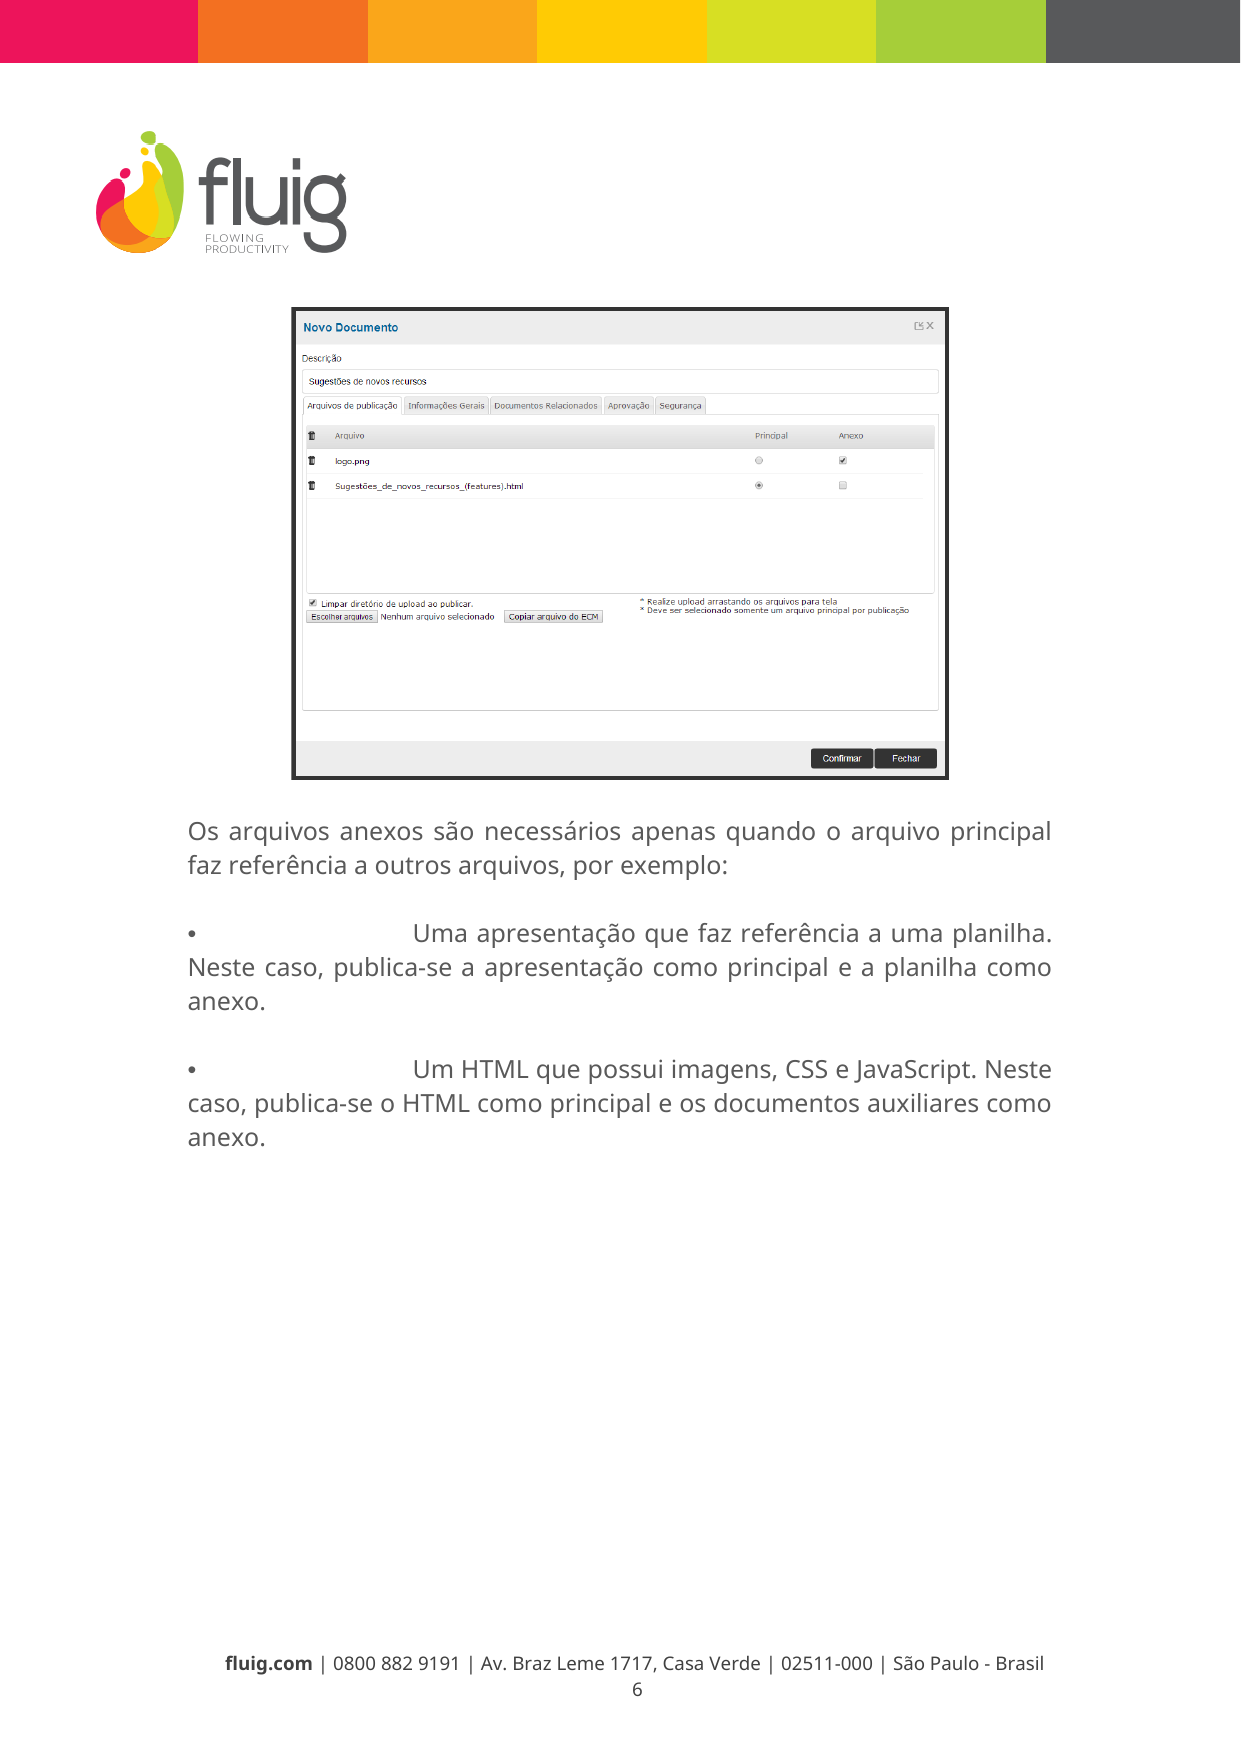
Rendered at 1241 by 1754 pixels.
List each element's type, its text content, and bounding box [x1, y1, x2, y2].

list Uma apresentação que faz referência a uma planilha. Neste caso, publica-se a apresentação como principal e a planilha como anexo. [187, 916, 1053, 1018]
list Um HTML que possui imagens, CSS e JavaScript. Neste caso, publica-se o HTML como principal e os documentos auxiliares como anexo. [187, 1052, 1053, 1154]
picture [291, 307, 949, 780]
text Os arquivos anexos são necessários apenas quando o arquivo principal faz referência a outros arquivos, por exemplo: [187, 813, 1053, 882]
